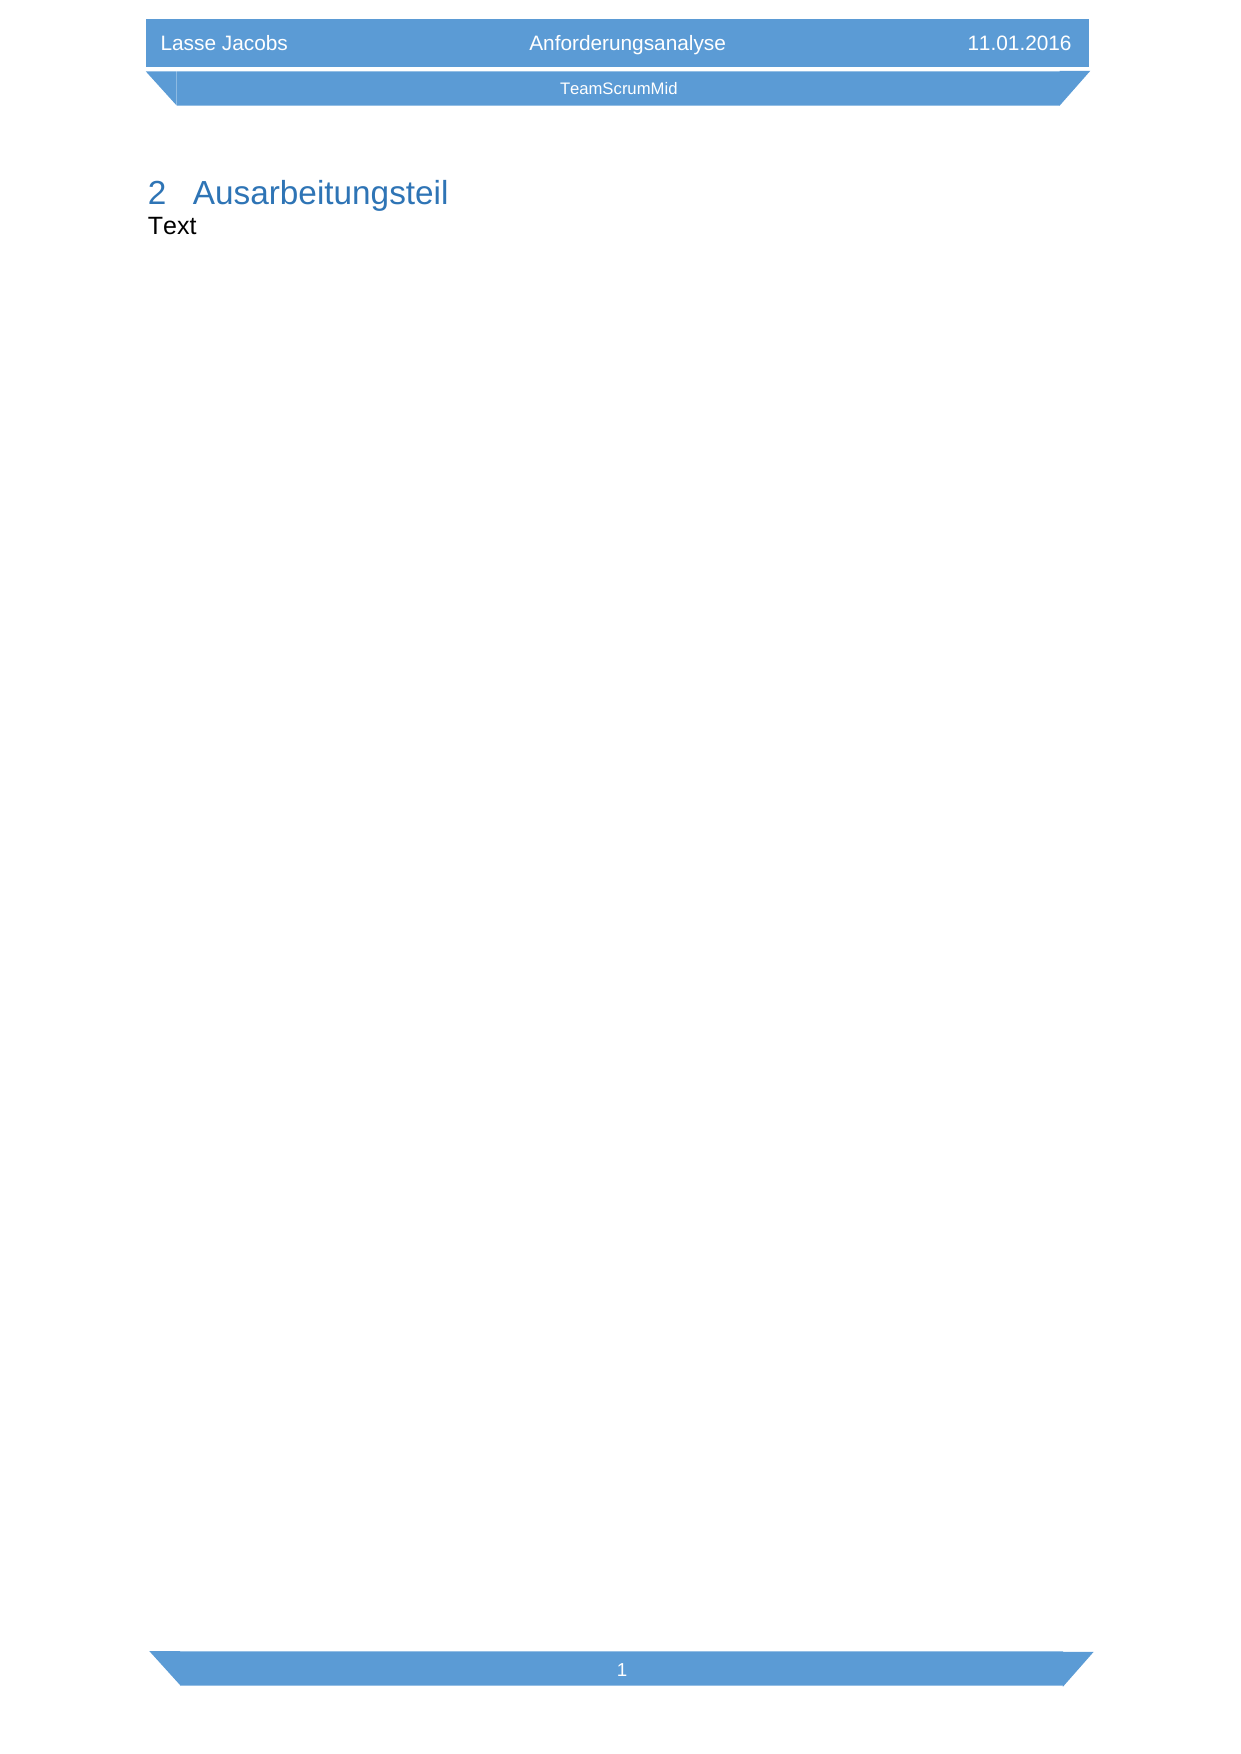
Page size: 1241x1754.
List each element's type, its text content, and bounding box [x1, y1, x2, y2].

subtitle Ausarbeitungsteil [148, 173, 1092, 211]
text Text [148, 211, 1092, 240]
